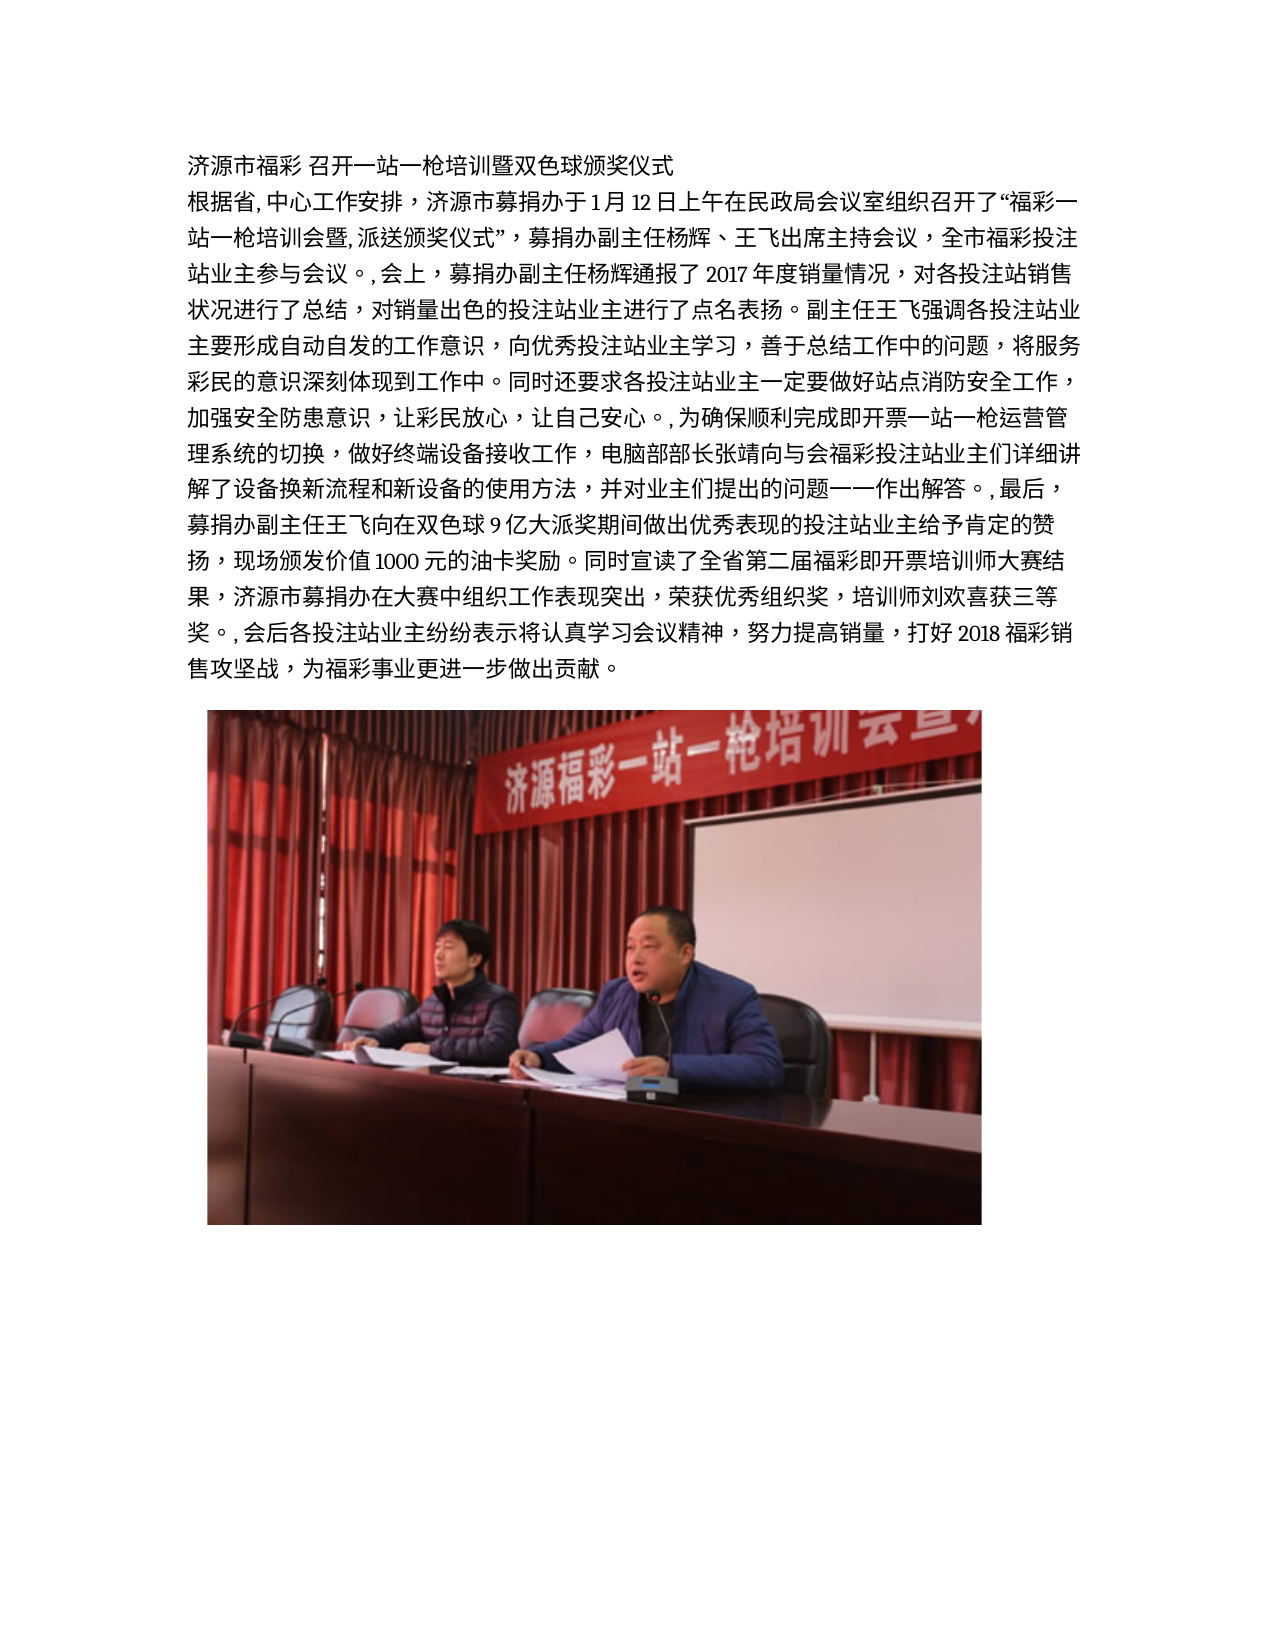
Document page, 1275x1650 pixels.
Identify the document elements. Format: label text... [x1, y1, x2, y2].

picture [206, 710, 982, 1225]
text 济源市福彩 召开一站一枪培训暨双色球颁奖仪式 根据省, 中心工作安排，济源市募捐办于1月12日上午在民政局会议室组织召开了“福彩一站一枪培训会暨, 派送颁奖仪式”，募捐办副主任杨辉、王飞出席主持会议，全市福彩投注站业主参与会议。, 会上，募捐办副主任杨辉通报了2017年度销量情况，对各投注站销售状况进行了总结，对销量出色的投注站业主进行了点名表扬。副主任王飞强调各投注站业主要形成自动自发的工作意识，向优秀投注站业主学习，善于总结工作中的问题，将服务彩民的意识深刻体现到工作中。同时还要求各投注站业主一定要做好站点消防安全工作，加强安全防患意识，让彩民放心，让自己安心。, 为确保顺利完成即开票一站一枪运营管理系统的切换，做好终端设备接收工作，电脑部部长张靖向与会福彩投注站业主们详细讲解了设备换新流程和新设备的使用方法，并对业主们提出的问题一一作出解答。, 最后，募捐办副主任王飞向在双色球9亿大派奖期间做出优秀表现的投注站业主给予肯定的赞扬，现场颁发价值1000元的油卡奖励。同时宣读了全省第二届福彩即开票培训师大赛结果，济源市募捐办在大赛中组织工作表现突出，荣获优秀组织奖，培训师刘欢喜获三等奖。, 会后各投注站业主纷纷表示将认真学习会议精神，努力提高销量，打好2018福彩销售攻坚战，为福彩事业更进一步做出贡献。 [187, 150, 1087, 684]
